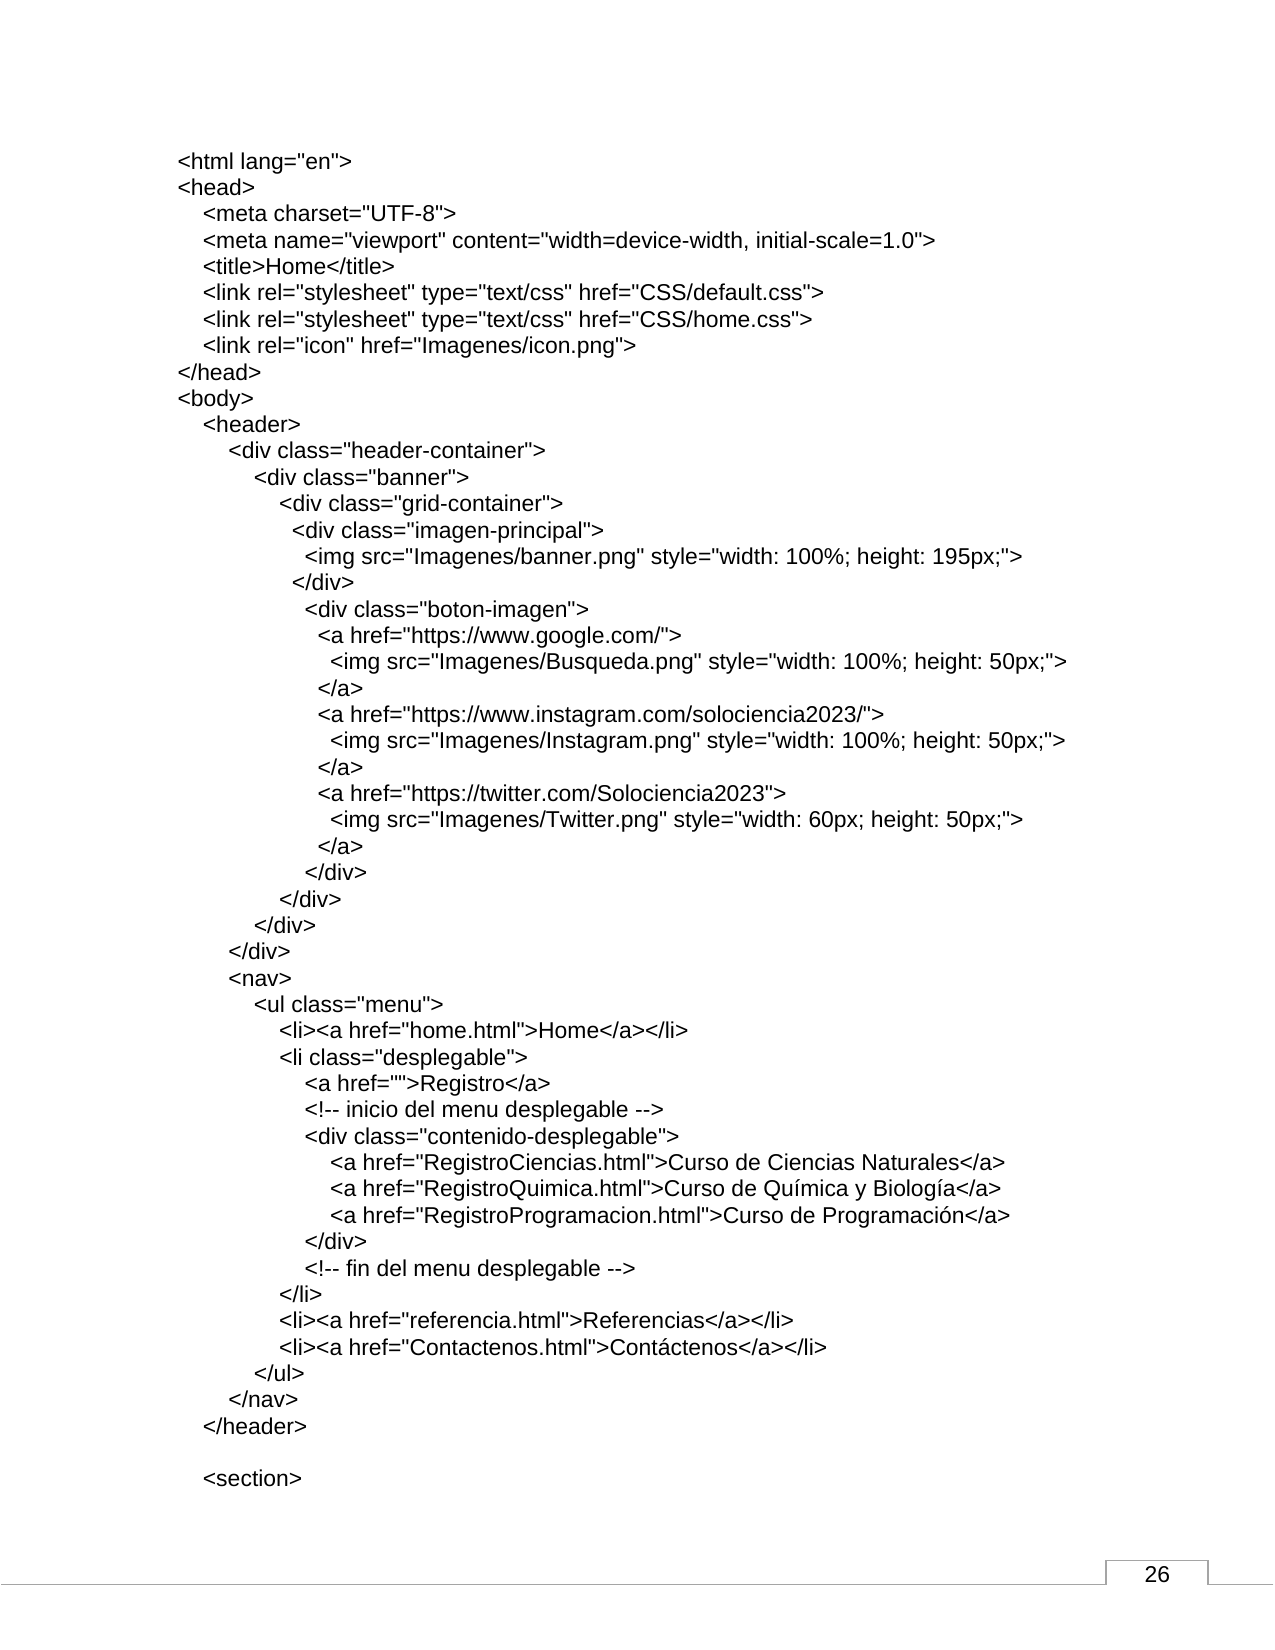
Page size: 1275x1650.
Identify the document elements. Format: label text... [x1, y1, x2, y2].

text </div> [177, 569, 1098, 596]
text <a href="https://www.instagram.com/solociencia2023/"> [177, 701, 1098, 727]
text </div> [177, 912, 1098, 938]
text </a> [177, 754, 1098, 780]
text </nav> [177, 1386, 1098, 1413]
text <!-- fin del menu desplegable --> [177, 1254, 1098, 1281]
text <title>Home</title> [177, 253, 1098, 279]
text <li><a href="home.html">Home</a></li> [177, 1017, 1098, 1044]
text <div class="header-container"> [177, 437, 1098, 464]
text </div> [177, 1228, 1098, 1254]
text </div> [177, 938, 1098, 964]
text <div class="boton-imagen"> [177, 596, 1098, 622]
text <a href="RegistroQuimica.html">Curso de Química y Biología</a> [177, 1175, 1098, 1202]
text <header> [177, 411, 1098, 437]
text <html lang="en"> [177, 148, 1098, 174]
text <li><a href="referencia.html">Referencias</a></li> [177, 1307, 1098, 1333]
text <head> [177, 174, 1098, 200]
text <div class="contenido-desplegable"> [177, 1123, 1098, 1149]
text <nav> [177, 964, 1098, 991]
text <div class="grid-container"> [177, 490, 1098, 517]
text <ul class="menu"> [177, 991, 1098, 1017]
text <a href="RegistroProgramacion.html">Curso de Programación</a> [177, 1202, 1098, 1228]
text <a href="https://twitter.com/Solociencia2023"> [177, 780, 1098, 806]
text <link rel="icon" href="Imagenes/icon.png"> [177, 332, 1098, 358]
text <meta charset="UTF-8"> [177, 200, 1098, 227]
text </div> [177, 886, 1098, 912]
text <meta name="viewport" content="width=device-width, initial-scale=1.0"> [177, 227, 1098, 253]
text </head> [177, 358, 1098, 385]
text <li><a href="Contactenos.html">Contáctenos</a></li> [177, 1333, 1098, 1360]
text </li> [177, 1281, 1098, 1307]
text <body> [177, 385, 1098, 411]
text <a href="RegistroCiencias.html">Curso de Ciencias Naturales</a> [177, 1149, 1098, 1175]
text </a> [177, 675, 1098, 701]
text <img src="Imagenes/Twitter.png" style="width: 60px; height: 50px;"> [177, 806, 1098, 833]
text </div> [177, 859, 1098, 886]
text <a href="">Registro</a> [177, 1070, 1098, 1096]
text <div class="imagen-principal"> [177, 517, 1098, 543]
text <img src="Imagenes/Busqueda.png" style="width: 100%; height: 50px;"> [177, 648, 1098, 675]
text <link rel="stylesheet" type="text/css" href="CSS/home.css"> [177, 306, 1098, 332]
text <a href="https://www.google.com/"> [177, 622, 1098, 648]
text <section> [177, 1465, 1098, 1492]
text </a> [177, 833, 1098, 859]
text <link rel="stylesheet" type="text/css" href="CSS/default.css"> [177, 279, 1098, 306]
text <img src="Imagenes/banner.png" style="width: 100%; height: 195px;"> [177, 543, 1098, 569]
text <div class="banner"> [177, 464, 1098, 490]
text </ul> [177, 1360, 1098, 1386]
text <!-- inicio del menu desplegable --> [177, 1096, 1098, 1123]
text <li class="desplegable"> [177, 1044, 1098, 1070]
text <img src="Imagenes/Instagram.png" style="width: 100%; height: 50px;"> [177, 727, 1098, 754]
text </header> [177, 1413, 1098, 1439]
